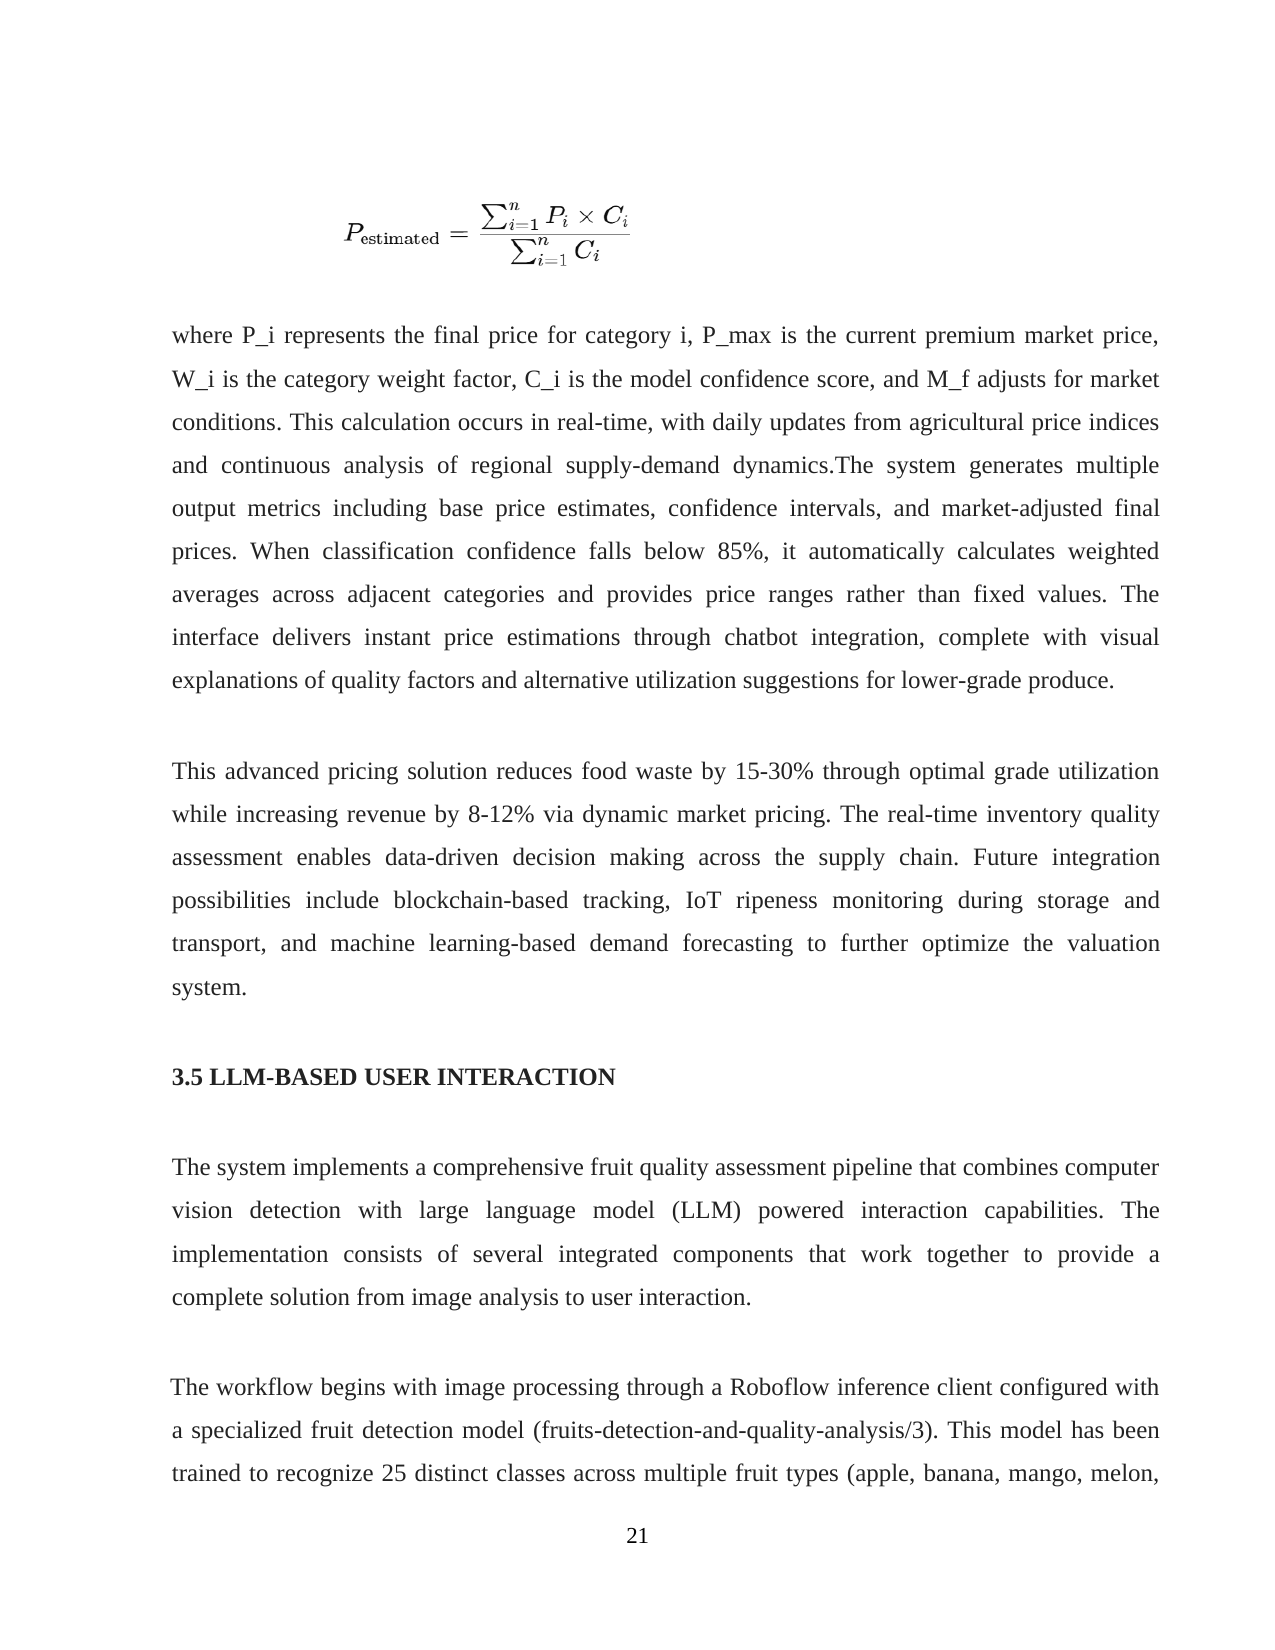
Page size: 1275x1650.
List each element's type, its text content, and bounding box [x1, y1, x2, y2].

text 3.5 LLM-BASED USER INTERACTION [172, 1062, 1161, 1091]
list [134, 1372, 1161, 1487]
text This advanced pricing solution reduces food waste by 15-30% through optimal grade utilization while increasing revenue by 8-12% via dynamic market pricing. The real-time inventory quality assessment enables data-driven decision making across the supply chain. Future integration possibilities include blockchain-based tracking, IoT ripeness monitoring during storage and transport, and machine learning-based demand forecasting to further optimize the valuation system. [172, 756, 1161, 1000]
picture [302, 178, 699, 278]
list The system implements a comprehensive fruit quality assessment pipeline that combines computer vision detection with large language model (LLM) powered interaction capabilities. The implementation consists of several integrated components that work together to provide a complete solution from image analysis to user interaction. [134, 1152, 1161, 1311]
text where P_i represents the final price for category i, P_max is the current premium market price, W_i is the category weight factor, C_i is the model confidence score, and M_f adjusts for market conditions. This calculation occurs in real-time, with daily updates from agricultural price indices and continuous analysis of regional supply-demand dynamics.The system generates multiple output metrics including base price estimates, confidence intervals, and market-adjusted final prices. When classification confidence falls below 85%, it automatically calculates weighted averages across adjacent categories and provides price ranges rather than fixed values. The interface delivers instant price estimations through chatbot integration, complete with visual explanations of quality factors and alternative utilization suggestions for lower-grade produce. [172, 148, 1161, 694]
